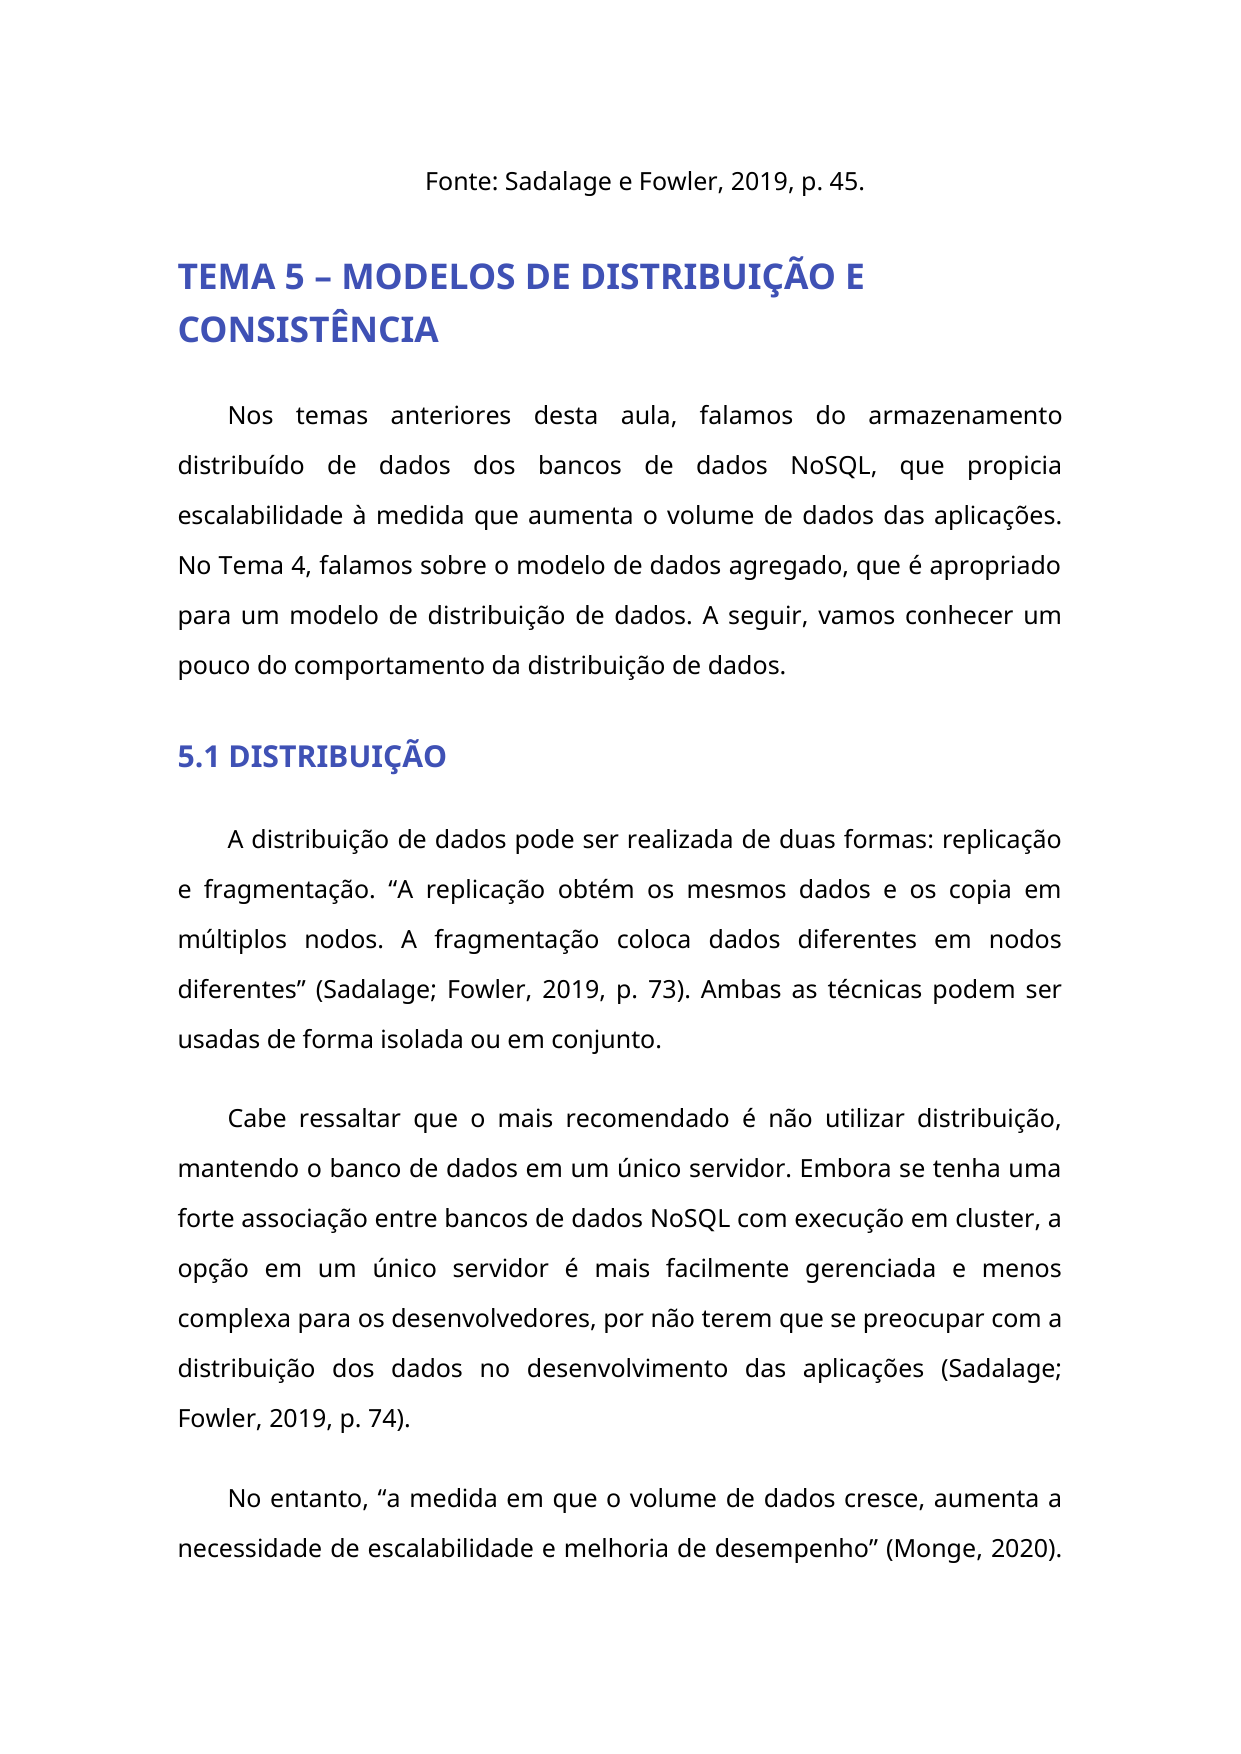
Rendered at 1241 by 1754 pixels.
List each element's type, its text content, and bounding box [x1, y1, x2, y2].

text TEMA 5 – MODELOS DE DISTRIBUIÇÃO E CONSISTÊNCIA [177, 248, 1063, 353]
text Cabe ressaltar que o mais recomendado é não utilizar distribuição, mantendo o banco de dados em um único servidor. Embora se tenha uma forte associação entre bancos de dados NoSQL com execução em cluster, a opção em um único servidor é mais facilmente gerenciada e menos complexa para os desenvolvedores, por não terem que se preocupar com a distribuição dos dados no desenvolvimento das aplicações (Sadalage; Fowler, 2019, p. 74). [177, 1085, 1063, 1435]
text A distribuição de dados pode ser realizada de duas formas: replicação e fragmentação. “A replicação obtém os mesmos dados e os copia em múltiplos nodos. A fragmentação coloca dados diferentes em nodos diferentes” (Sadalage; Fowler, 2019, p. 73). Ambas as técnicas podem ser usadas de forma isolada ou em conjunto. [177, 806, 1063, 1056]
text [177, 1464, 1063, 1564]
text Nos temas anteriores desta aula, falamos do armazenamento distribuído de dados dos bancos de dados NoSQL, que propicia escalabilidade à medida que aumenta o volume de dados das aplicações. No Tema 4, falamos sobre o modelo de dados agregado, que é apropriado para um modelo de distribuição de dados. A seguir, vamos conhecer um pouco do comportamento da distribuição de dados. [177, 382, 1063, 682]
text Fonte: Sadalage e Fowler, 2019, p. 45. [177, 148, 1063, 198]
text 5.1 DISTRIBUIÇÃO [177, 732, 1063, 777]
